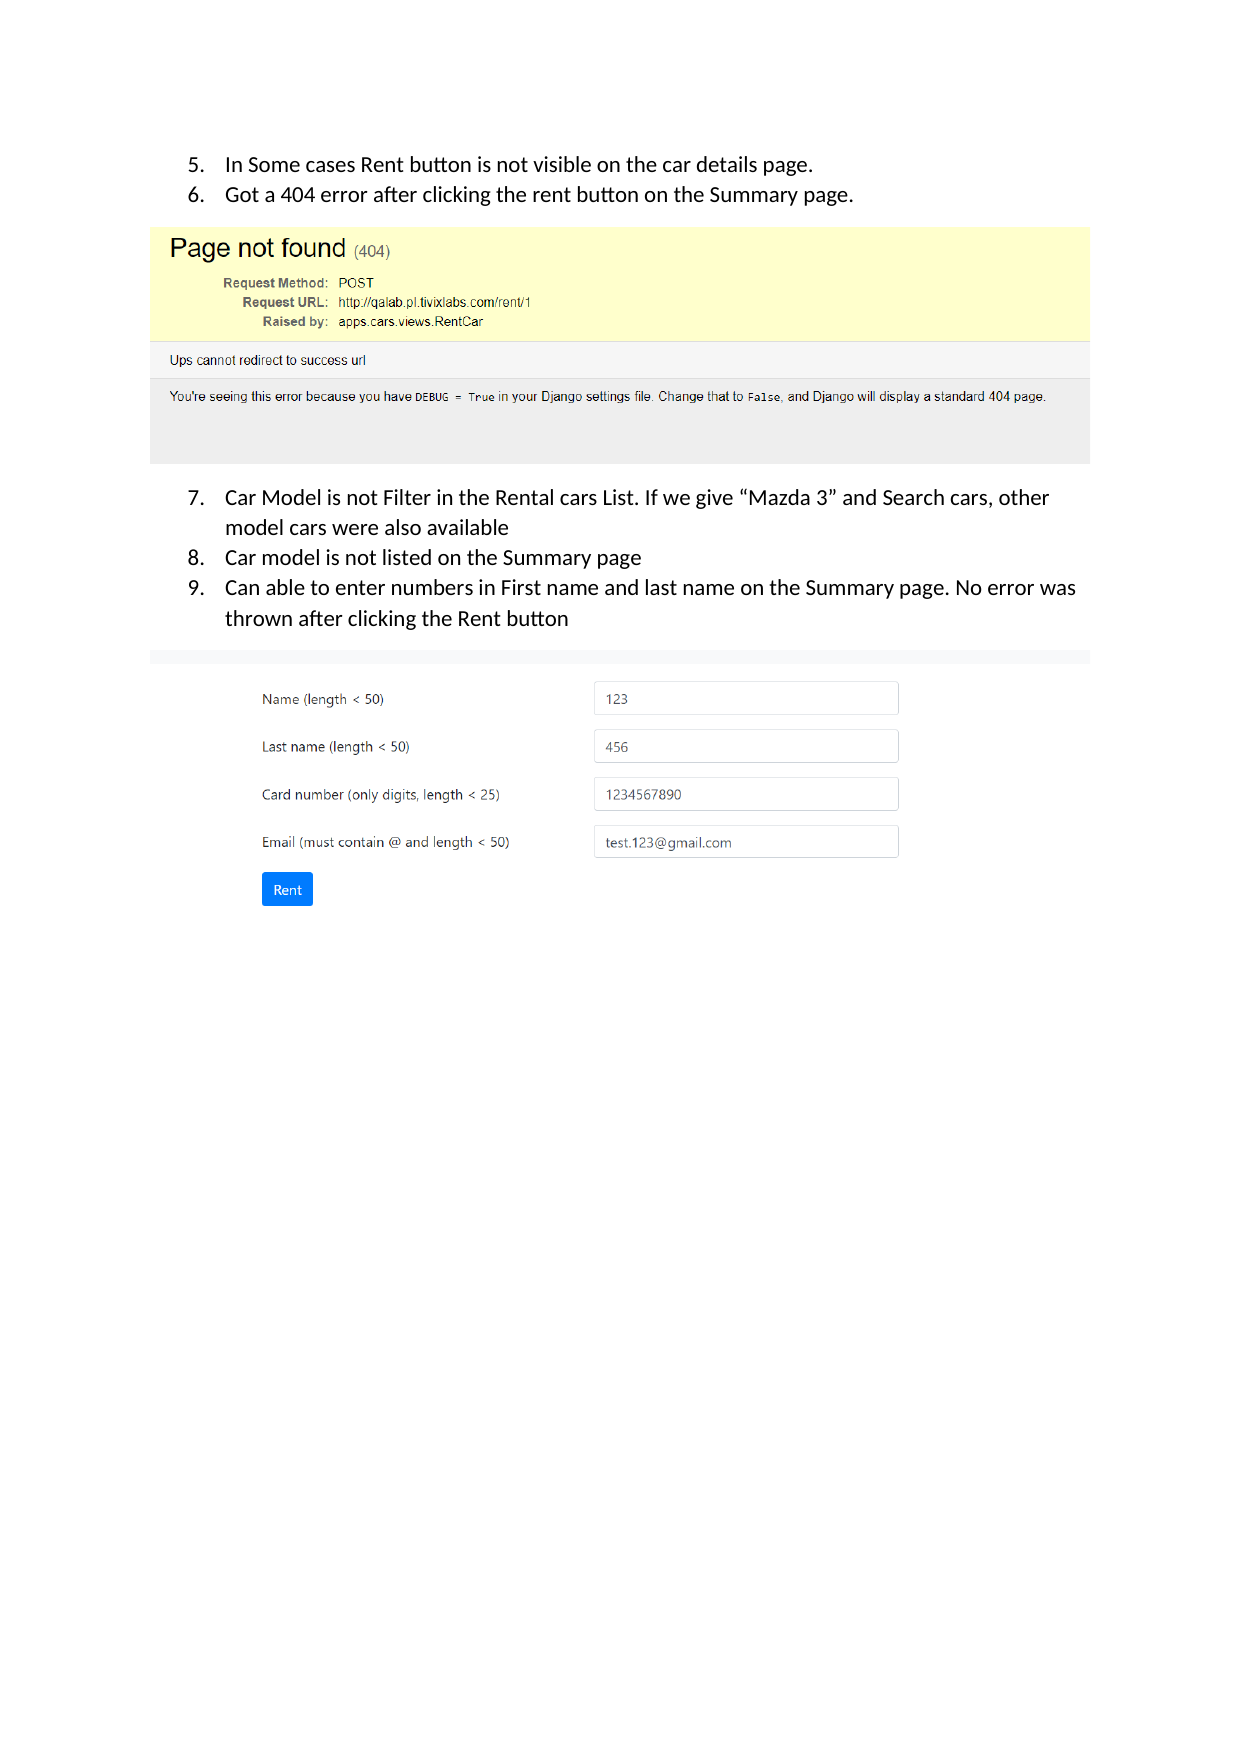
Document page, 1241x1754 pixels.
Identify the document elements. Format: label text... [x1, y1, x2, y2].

list Car model is not listed on the Summary page [187, 543, 1090, 571]
list In Some cases Rent button is not visible on the car details page. [187, 150, 1090, 178]
list Got a 404 error after clicking the rent button on the Summary page. [187, 180, 1090, 208]
list Can able to enter numbers in First name and last name on the Summary page. No error was thrown after clicking the Rent button [187, 573, 1090, 632]
picture [150, 227, 1091, 464]
picture [150, 650, 1091, 946]
list Car Model is not Filter in the Rental cars List. If we give “Mazda 3” and Search cars, other model cars were also available [187, 483, 1090, 541]
